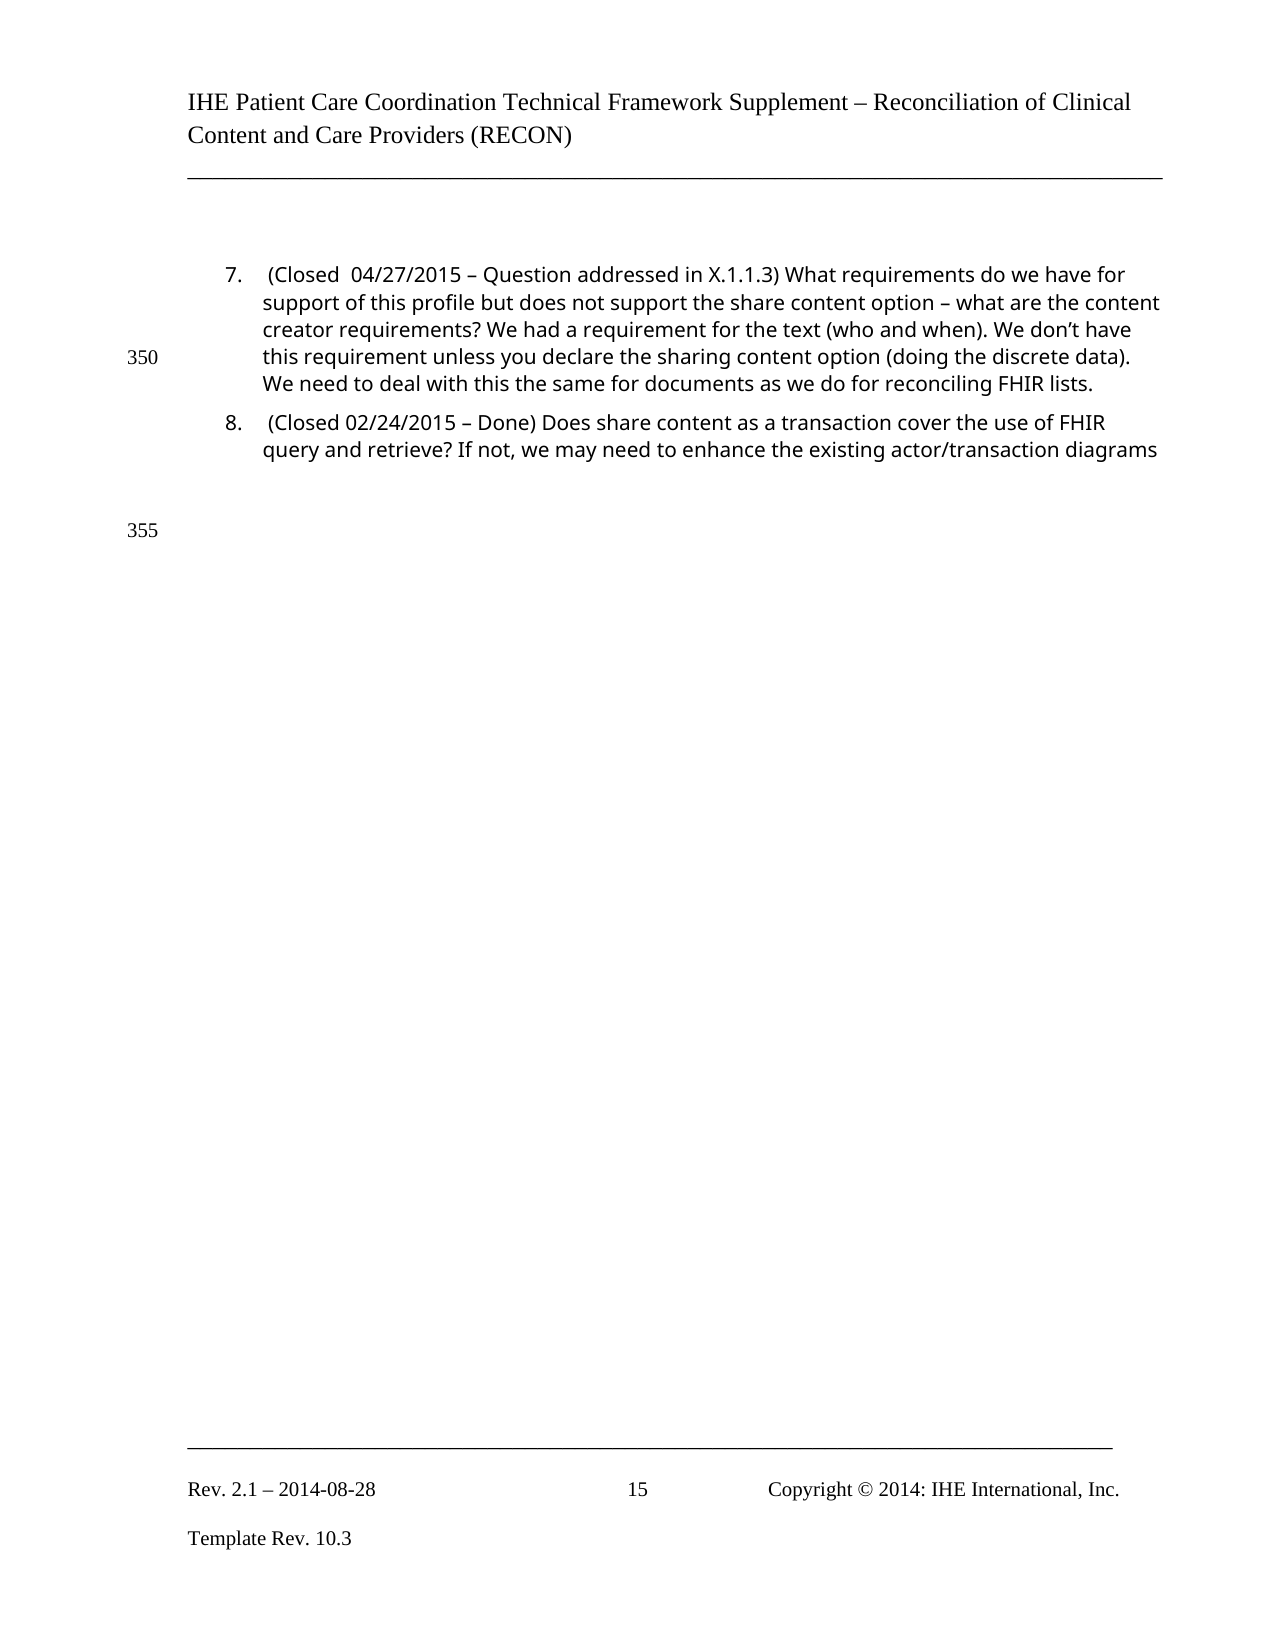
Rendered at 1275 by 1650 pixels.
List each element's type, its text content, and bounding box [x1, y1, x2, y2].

list (Closed 04/27/2015 – Question addressed in X.1.1.3) What requirements do we have for support of this profile but does not support the share content option – what are the content creator requirements? We had a requirement for the text (who and when). We don’t have this requirement unless you declare the sharing content option (doing the discrete data). We need to deal with this the same for documents as we do for reconciling FHIR lists. [225, 261, 1162, 397]
list (Closed 02/24/2015 – Done) Does share content as a transaction cover the use of FHIR query and retrieve? If not, we may need to enhance the existing actor/transaction diagrams [225, 409, 1162, 463]
